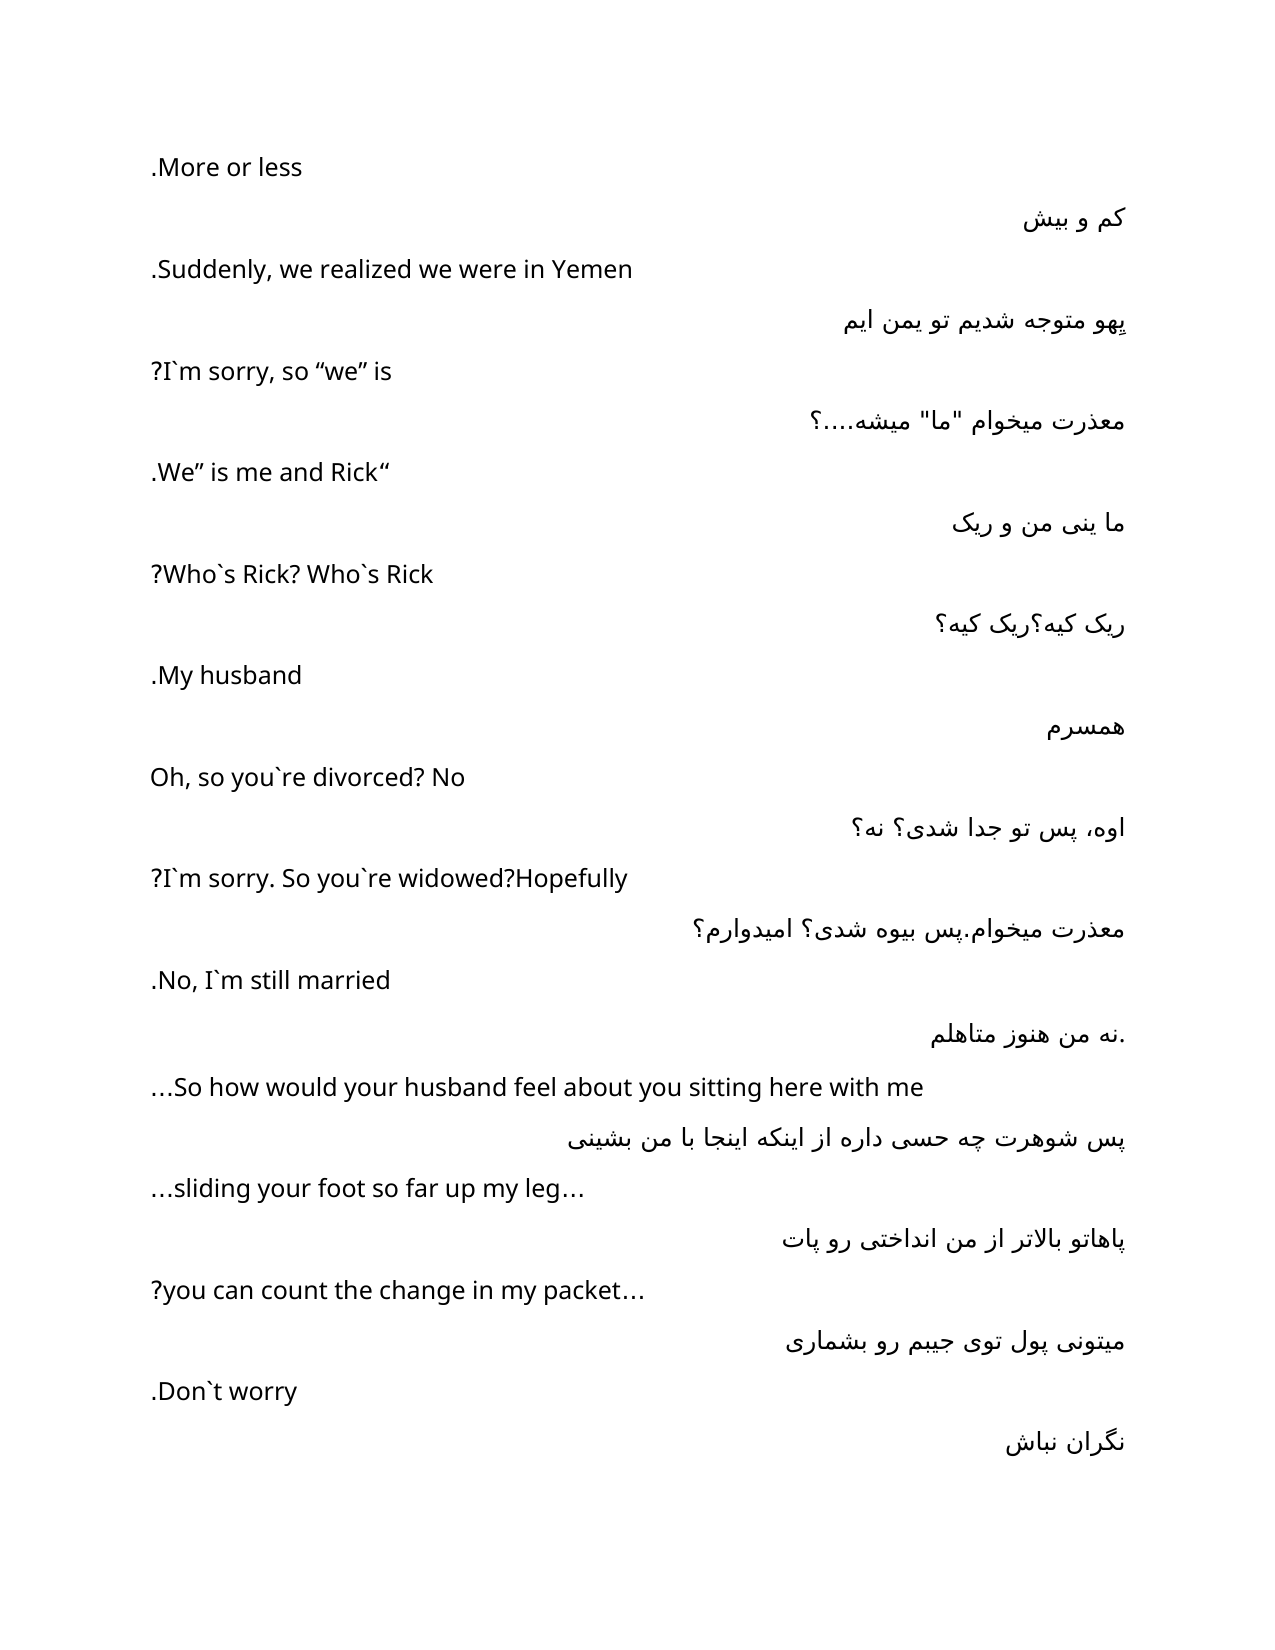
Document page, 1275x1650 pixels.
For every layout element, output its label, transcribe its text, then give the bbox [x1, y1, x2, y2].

text I`m sorry, so “we” is? [150, 353, 1125, 387]
text So how would your husband feel about you sitting here with me... [150, 1069, 1125, 1103]
text ما ینی من و ریک [150, 508, 1125, 537]
text کم و بیش [150, 203, 1125, 233]
text My husband. [150, 658, 1125, 692]
text Suddenly, we realized we were in Yemen. [150, 252, 1125, 286]
text اوه، پس تو جدا شدی؟ نه؟ [150, 813, 1125, 842]
text معذرت میخوام.پس بیوه شدی؟ امیدوارم؟ [150, 914, 1125, 943]
text یِهو متوجه شدیم تو یمن ایم [150, 305, 1125, 334]
text نه من هنوز متاهلم. [150, 1016, 1125, 1050]
text ریک کیه؟ریک کیه؟ [150, 610, 1125, 639]
text Who`s Rick? Who`s Rick? [150, 556, 1125, 590]
text ...sliding your foot so far up my leg... [150, 1171, 1125, 1205]
text Don`t worry. [150, 1374, 1125, 1408]
text معذرت میخوام "ما" میشه....؟ [150, 407, 1125, 436]
text More or less. [150, 150, 1125, 184]
text I`m sorry. So you`re widowed?Hopefully? [150, 861, 1125, 895]
text ...you can count the change in my packet? [150, 1272, 1125, 1307]
text همسرم [150, 711, 1125, 740]
text Oh, so you`re divorced? No [150, 759, 1125, 793]
text No, I`m still married. [150, 962, 1125, 997]
text پس شوهرت چه حسی داره از اینکه اینجا با من بشینی [150, 1123, 1125, 1152]
text میتونی پول توی جیبم رو بشماری [150, 1326, 1125, 1355]
text نگران نباش [150, 1427, 1125, 1457]
text “We” is me and Rick. [150, 455, 1125, 489]
text پاهاتو بالاتر از من انداختی رو پات [150, 1224, 1125, 1253]
